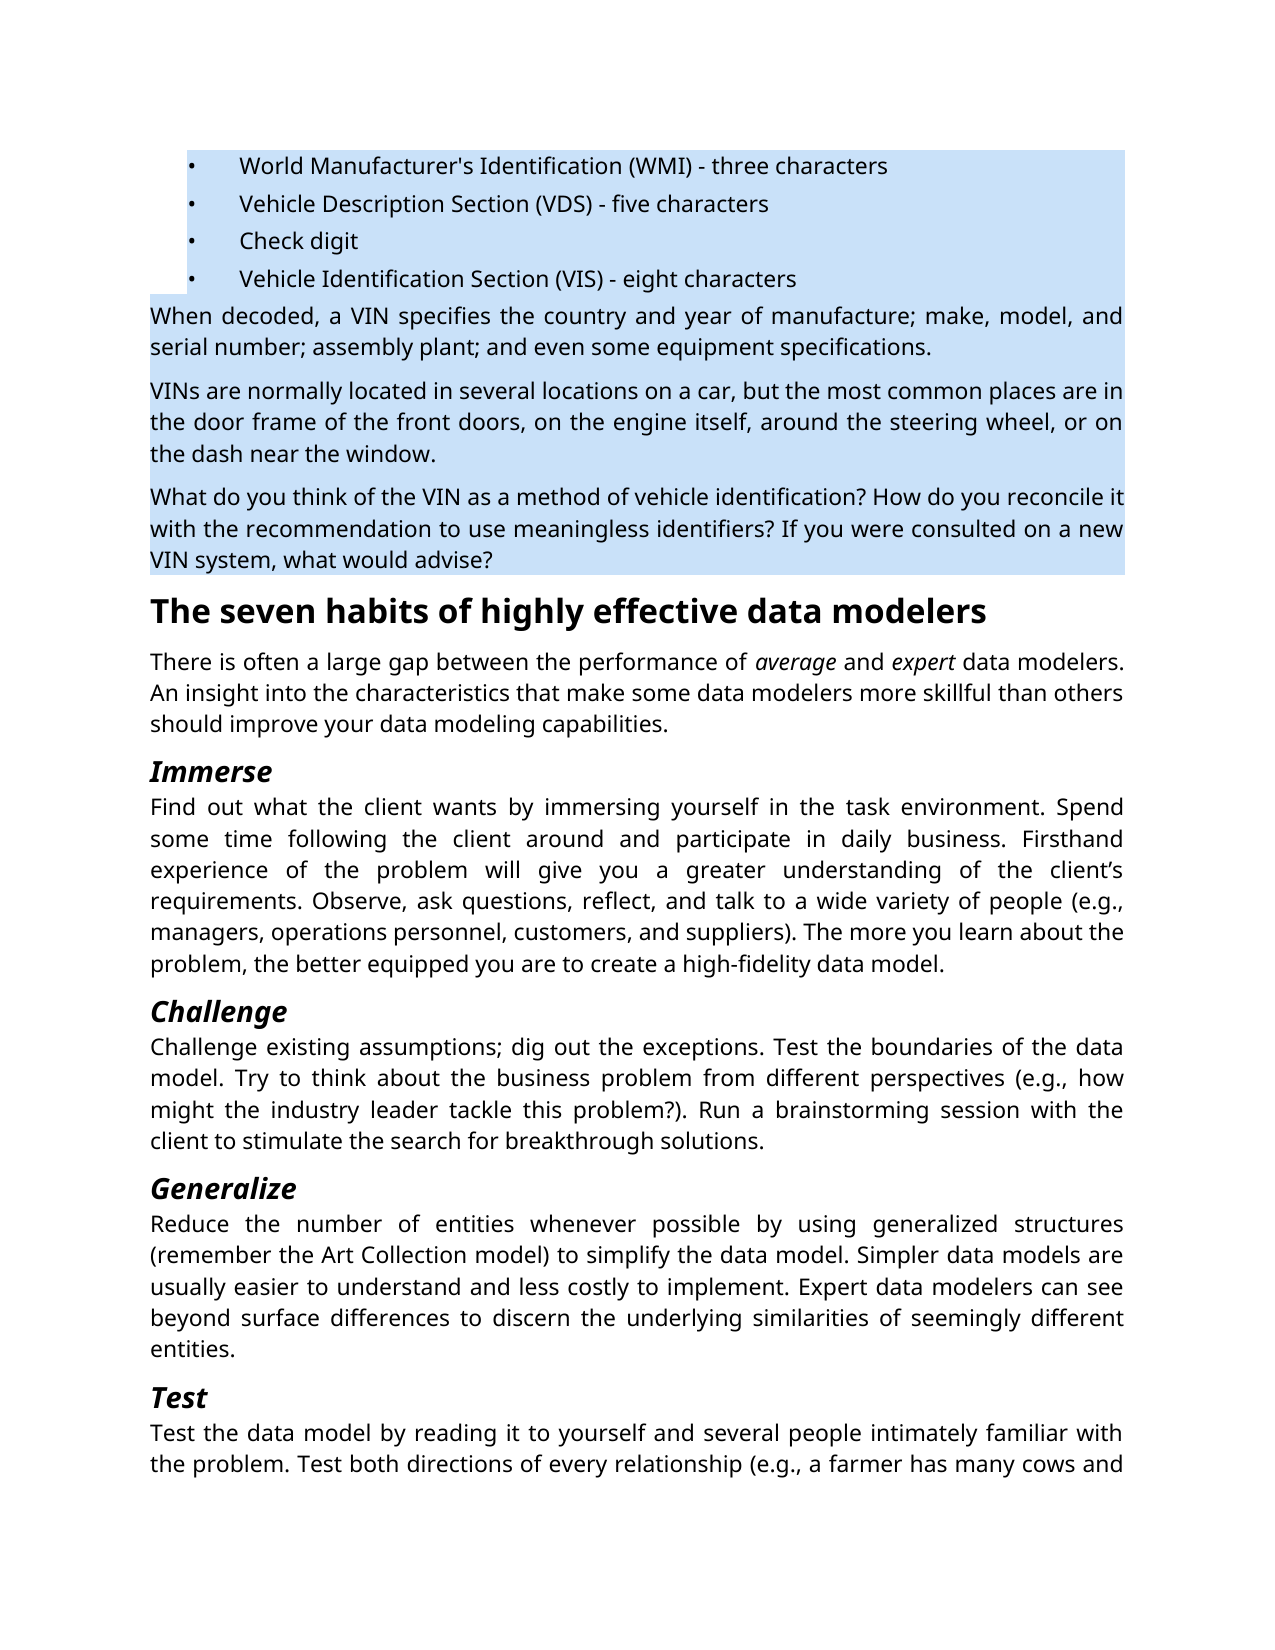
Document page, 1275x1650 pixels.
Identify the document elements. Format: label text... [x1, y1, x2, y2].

text Find out what the client wants by immersing yourself in the task environment. Spend some time following the client around and participate in daily business. Firsthand experience of the problem will give you a greater understanding of the client’s requirements. Observe, ask questions, reflect, and talk to a wide variety of people (e.g., managers, operations personnel, customers, and suppliers). The more you learn about the problem, the better equipped you are to create a high-fidelity data model. [150, 791, 1125, 979]
text Challenge existing assumptions; dig out the exceptions. Test the boundaries of the data model. Try to think about the business problem from different perspectives (e.g., how might the industry leader tackle this problem?). Run a brainstorming session with the client to stimulate the search for breakthrough solutions. [150, 1031, 1125, 1156]
list Check digit [187, 225, 1125, 256]
text What do you think of the VIN as a method of vehicle identification? How do you reconcile it with the recommendation to use meaningless identifiers? If you were consulted on a new VIN system, what would advise? [150, 481, 1125, 575]
subtitle Challenge [150, 991, 1125, 1031]
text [150, 1417, 1125, 1479]
text Reduce the number of entities whenever possible by using generalized structures (remember the Art Collection model) to simplify the data model. Simpler data models are usually easier to understand and less costly to implement. Expert data modelers can see beyond surface differences to discern the underlying similarities of seemingly different entities. [150, 1208, 1125, 1364]
subtitle Test [150, 1377, 1125, 1417]
list World Manufacturer's Identification (WMI) - three characters [187, 150, 1125, 181]
list Vehicle Identification Section (VIS) - eight characters [187, 262, 1125, 294]
subtitle The seven habits of highly effective data modelers [150, 587, 1125, 633]
text VINs are normally located in several locations on a car, but the most common places are in the door frame of the front doors, on the engine itself, around the steering wheel, or on the dash near the window. [150, 375, 1125, 469]
text There is often a large gap between the performance of average and expert data modelers. An insight into the characteristics that make some data modelers more skillful than others should improve your data modeling capabilities. [150, 645, 1125, 739]
subtitle Immerse [150, 752, 1125, 791]
text When decoded, a VIN specifies the country and year of manufacture; make, model, and serial number; assembly plant; and even some equipment specifications. [150, 300, 1125, 362]
list Vehicle Description Section (VDS) - five characters [187, 187, 1125, 219]
subtitle Generalize [150, 1168, 1125, 1208]
